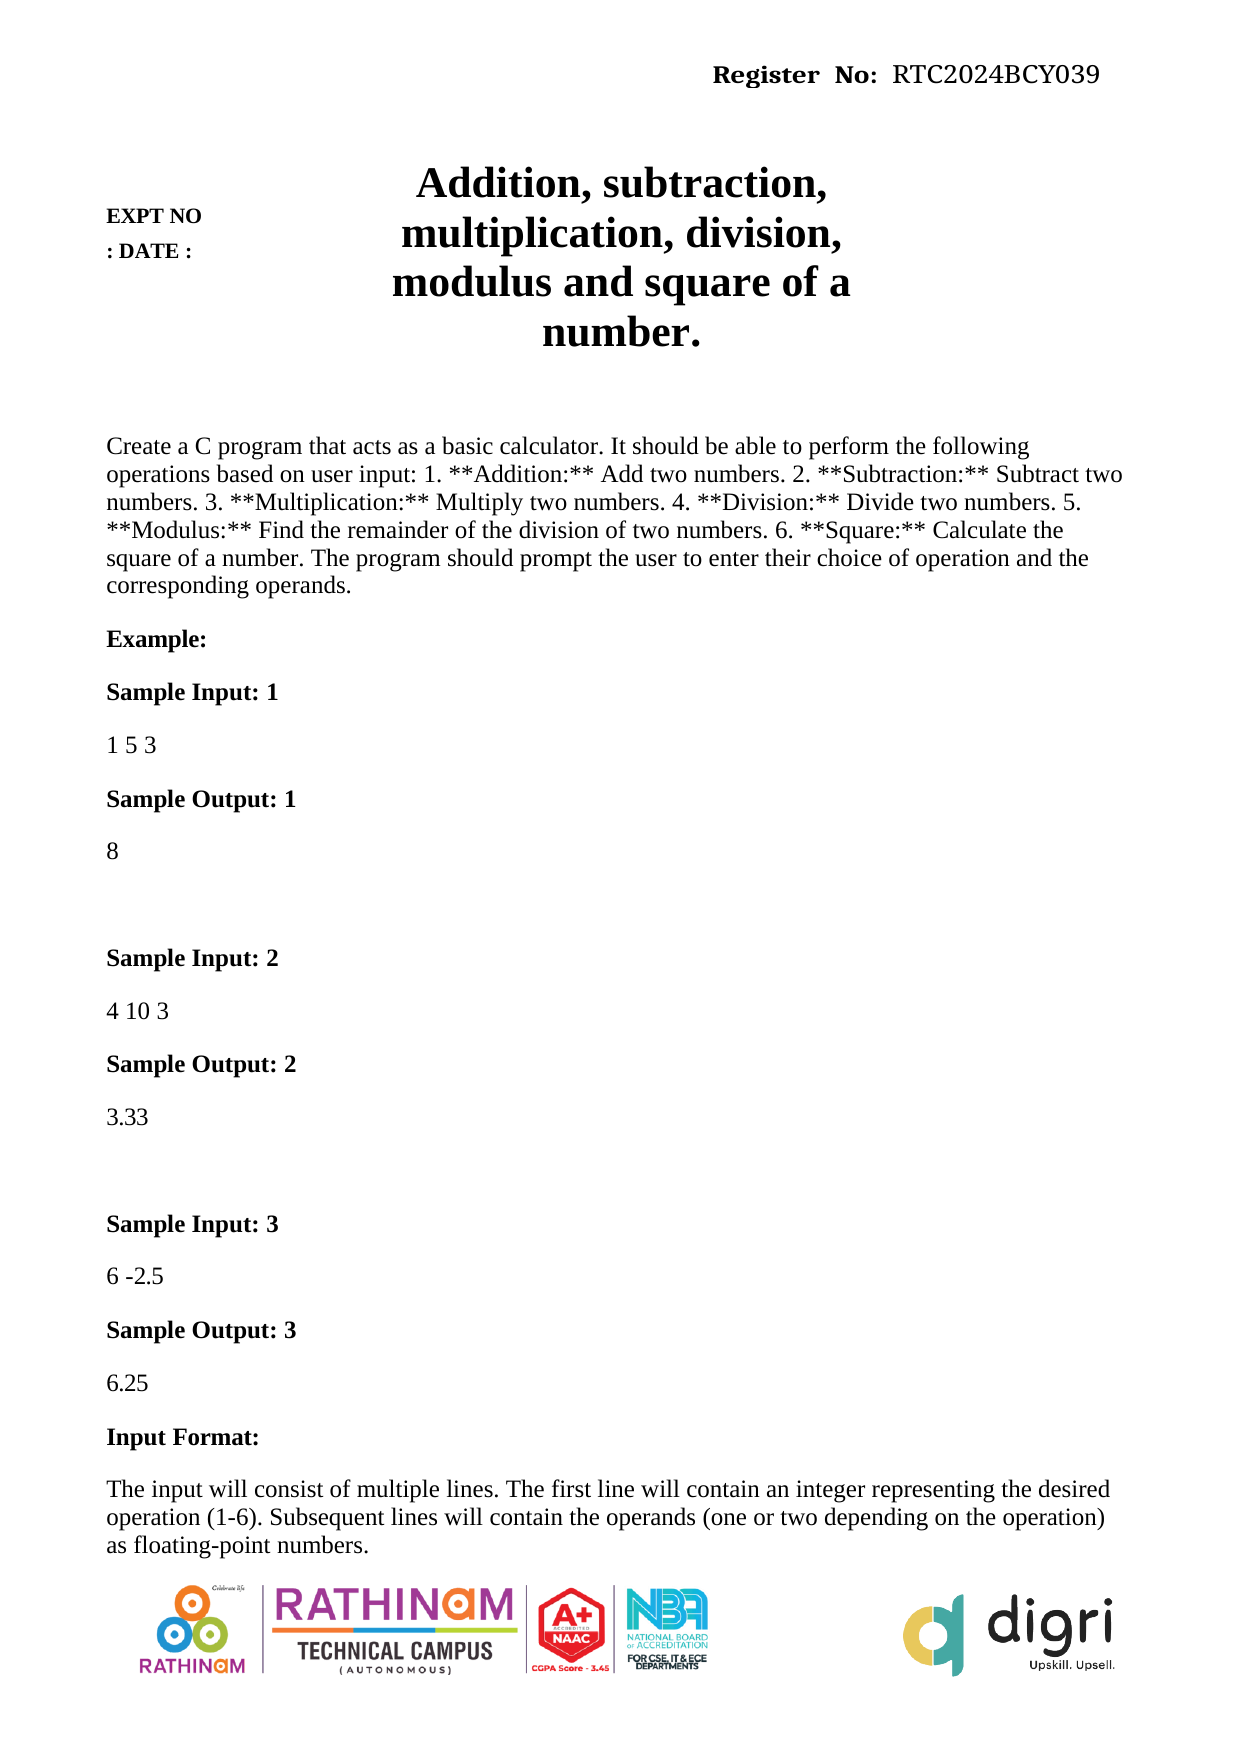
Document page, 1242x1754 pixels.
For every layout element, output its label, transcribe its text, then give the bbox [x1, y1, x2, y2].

text Sample Input: 1 [106, 677, 1167, 706]
subtitle Sample Output: 2 [106, 1049, 1167, 1078]
subtitle Addition, subtraction, multiplication, division, modulus and square of a number. [317, 158, 926, 356]
subtitle Sample Output: 1 [106, 784, 1167, 813]
text 6 -2.5 [106, 1261, 1167, 1290]
subtitle Sample Input: 3 [106, 1209, 1167, 1238]
text **Modulus:** Find the remainder of the division of two numbers. 6. **Square:** Calculate the square of a number. The program should prompt the user to enter their choice of operation and the corresponding operands. [106, 516, 1133, 599]
text 8 [106, 836, 1167, 865]
picture [903, 1594, 1115, 1677]
subtitle Input Format: [106, 1422, 1167, 1450]
subtitle Sample Input: 2 [106, 943, 1167, 972]
text 4 10 3 [106, 996, 1167, 1025]
subtitle Sample Output: 3 [106, 1315, 1167, 1344]
text 6.25 [106, 1368, 1167, 1397]
text 1 5 3 [106, 730, 1167, 759]
picture [139, 1585, 710, 1675]
text Create a C program that acts as a basic calculator. It should be able to perform the following operations based on user input: 1. **Addition:** Add two numbers. 2. **Subtraction:** Subtract two numbers. 3. **Multiplication:** Multiply two numbers. 4. **Division:** Divide two numbers. 5. [106, 433, 1128, 516]
text EXPT NO : DATE : [106, 203, 213, 263]
subtitle Example: [106, 624, 1167, 653]
text The input will consist of multiple lines. The first line will contain an integer representing the desired operation (1-6). Subsequent lines will contain the operands (one or two depending on the operation) as floating-point numbers. [106, 1474, 1128, 1559]
text 3.33 [106, 1102, 1167, 1131]
